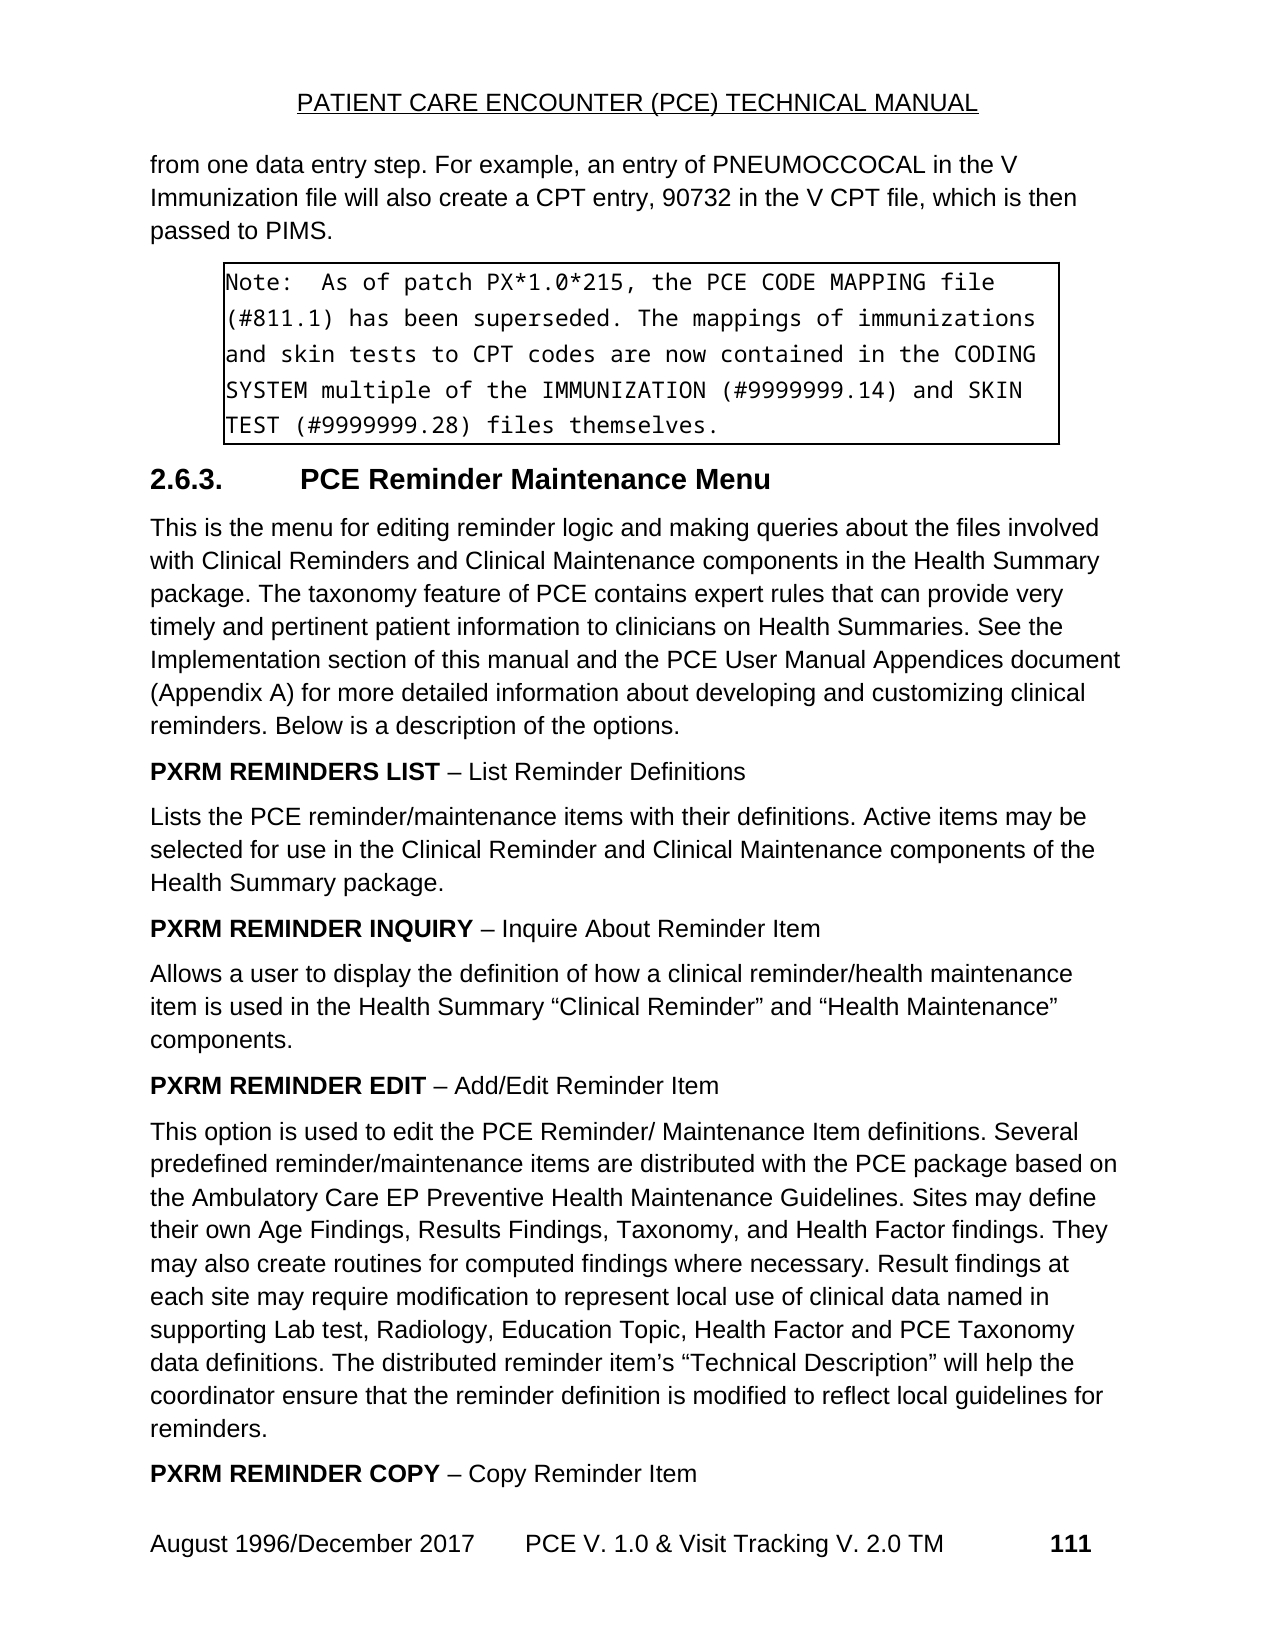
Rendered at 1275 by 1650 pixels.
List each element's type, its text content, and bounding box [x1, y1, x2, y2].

text PXRM REMINDER INQUIRY – Inquire About Reminder Item [150, 914, 1125, 943]
text Note: As of patch PX*1.0*215, the PCE CODE MAPPING file (#811.1) has been superseded. The mappings of immunizations and skin tests to CPT codes are now contained in the CODING SYSTEM multiple of the IMMUNIZATION (#9999999.14) and SKIN TEST (#9999999.28) files themselves. [225, 264, 1058, 443]
text This option is used to edit the PCE Reminder/ Maintenance Item definitions. Several predefined reminder/maintenance items are distributed with the PCE package based on the Ambulatory Care EP Preventive Health Maintenance Guidelines. Sites may define their own Age Findings, Results Findings, Taxonomy, and Health Factor findings. They may also create routines for computed findings where necessary. Result findings at each site may require modification to represent local use of clinical data named in supporting Lab test, Radiology, Education Topic, Health Factor and PCE Taxonomy data definitions. The distributed reminder item’s “Technical Description” will help the coordinator ensure that the reminder definition is modified to reflect local guidelines for reminders. [150, 1116, 1125, 1442]
subtitle PCE Reminder Maintenance Menu [150, 462, 1125, 496]
text PXRM REMINDER COPY – Copy Reminder Item [150, 1459, 1125, 1488]
text PXRM REMINDERS LIST – List Reminder Definitions [150, 757, 1125, 786]
text Allows a user to display the definition of how a clinical reminder/health maintenance item is used in the Health Summary “Clinical Reminder” and “Health Maintenance” components. [150, 959, 1125, 1054]
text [150, 150, 1125, 245]
text PXRM REMINDER EDIT – Add/Edit Reminder Item [150, 1071, 1125, 1100]
text Lists the PCE reminder/maintenance items with their definitions. Active items may be selected for use in the Clinical Reminder and Clinical Maintenance components of the Health Summary package. [150, 802, 1125, 897]
text This is the menu for editing reminder logic and making queries about the files involved with Clinical Reminders and Clinical Maintenance components in the Health Summary package. The taxonomy feature of PCE contains expert rules that can provide very timely and pertinent patient information to clinicians on Health Summaries. See the Implementation section of this manual and the PCE User Manual Appendices document (Appendix A) for more detailed information about developing and customizing clinical reminders. Below is a description of the options. [150, 513, 1125, 740]
